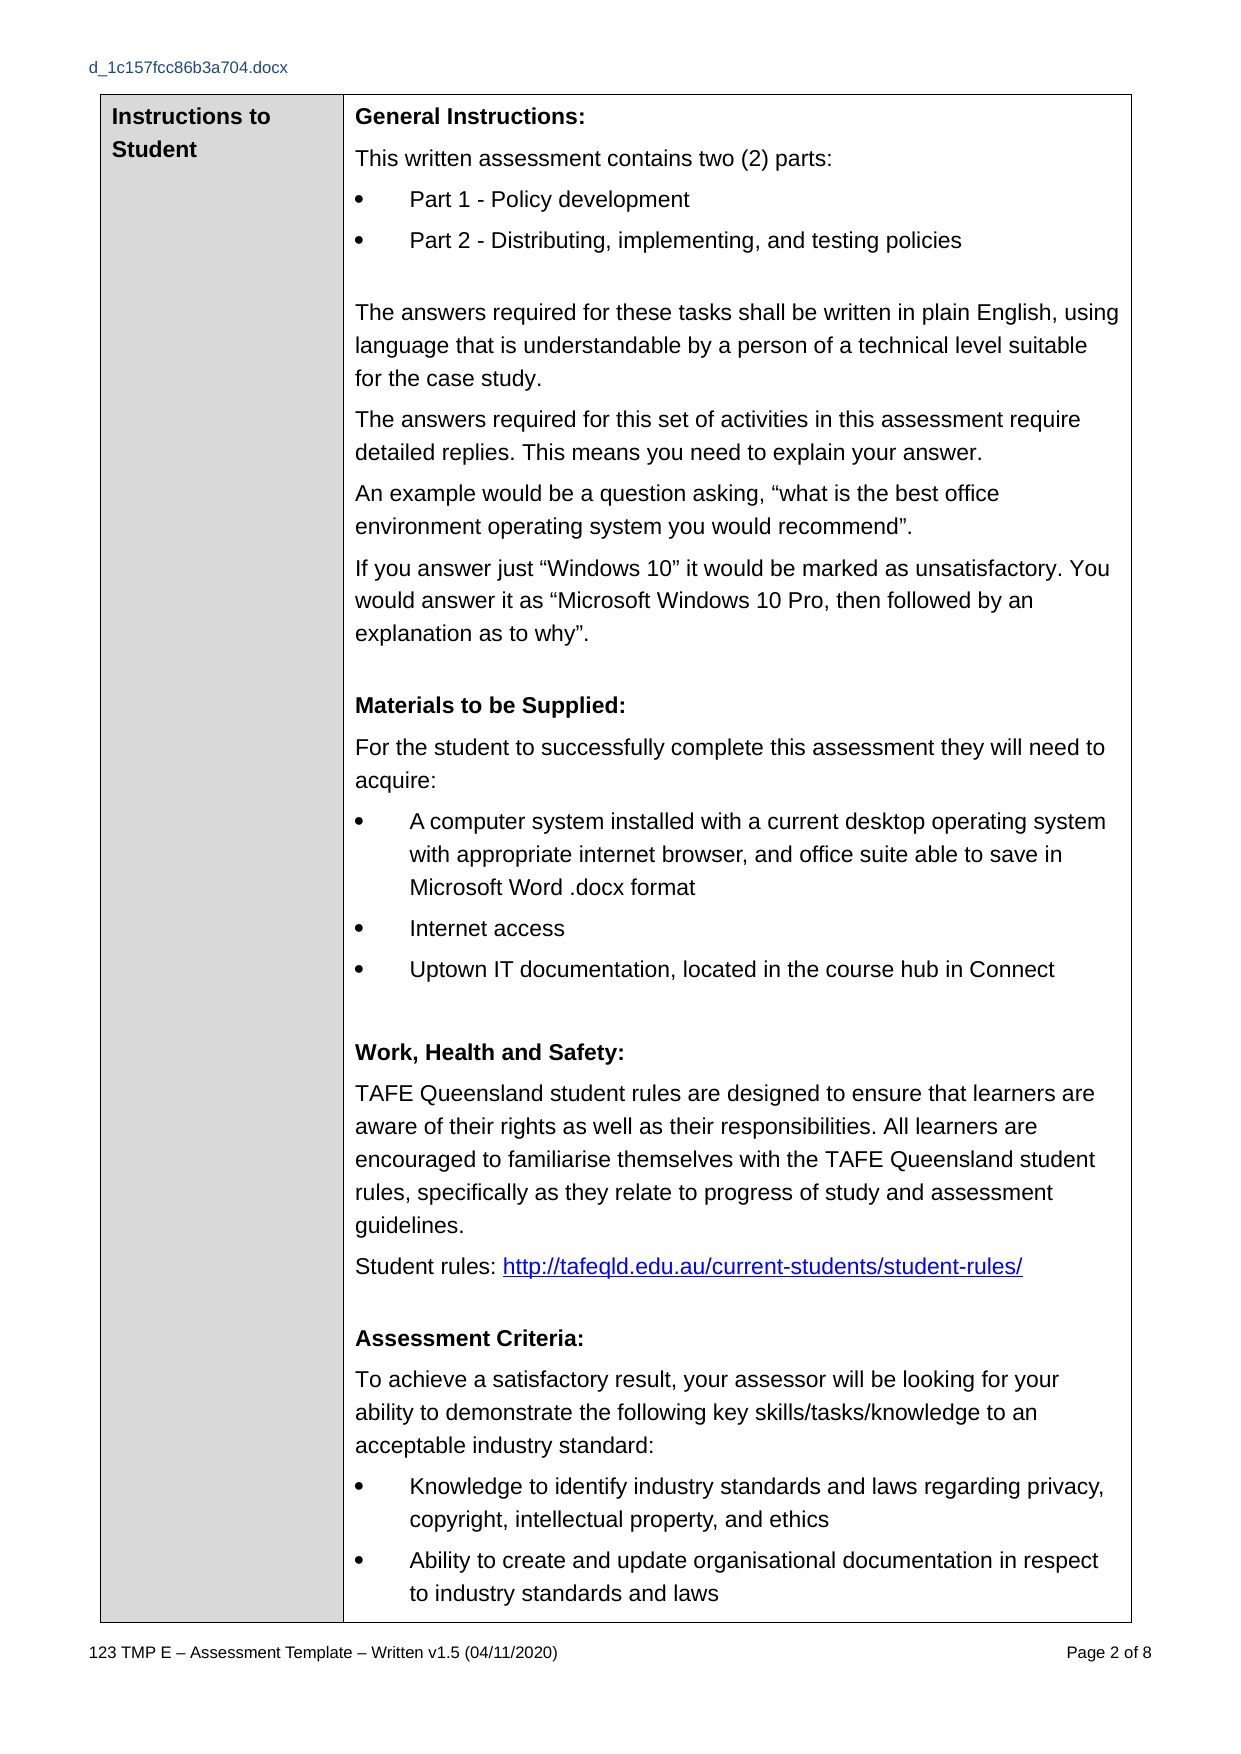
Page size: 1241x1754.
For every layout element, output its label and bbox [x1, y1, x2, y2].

table_header [101, 95, 343, 1622]
table_header [344, 95, 1131, 1622]
